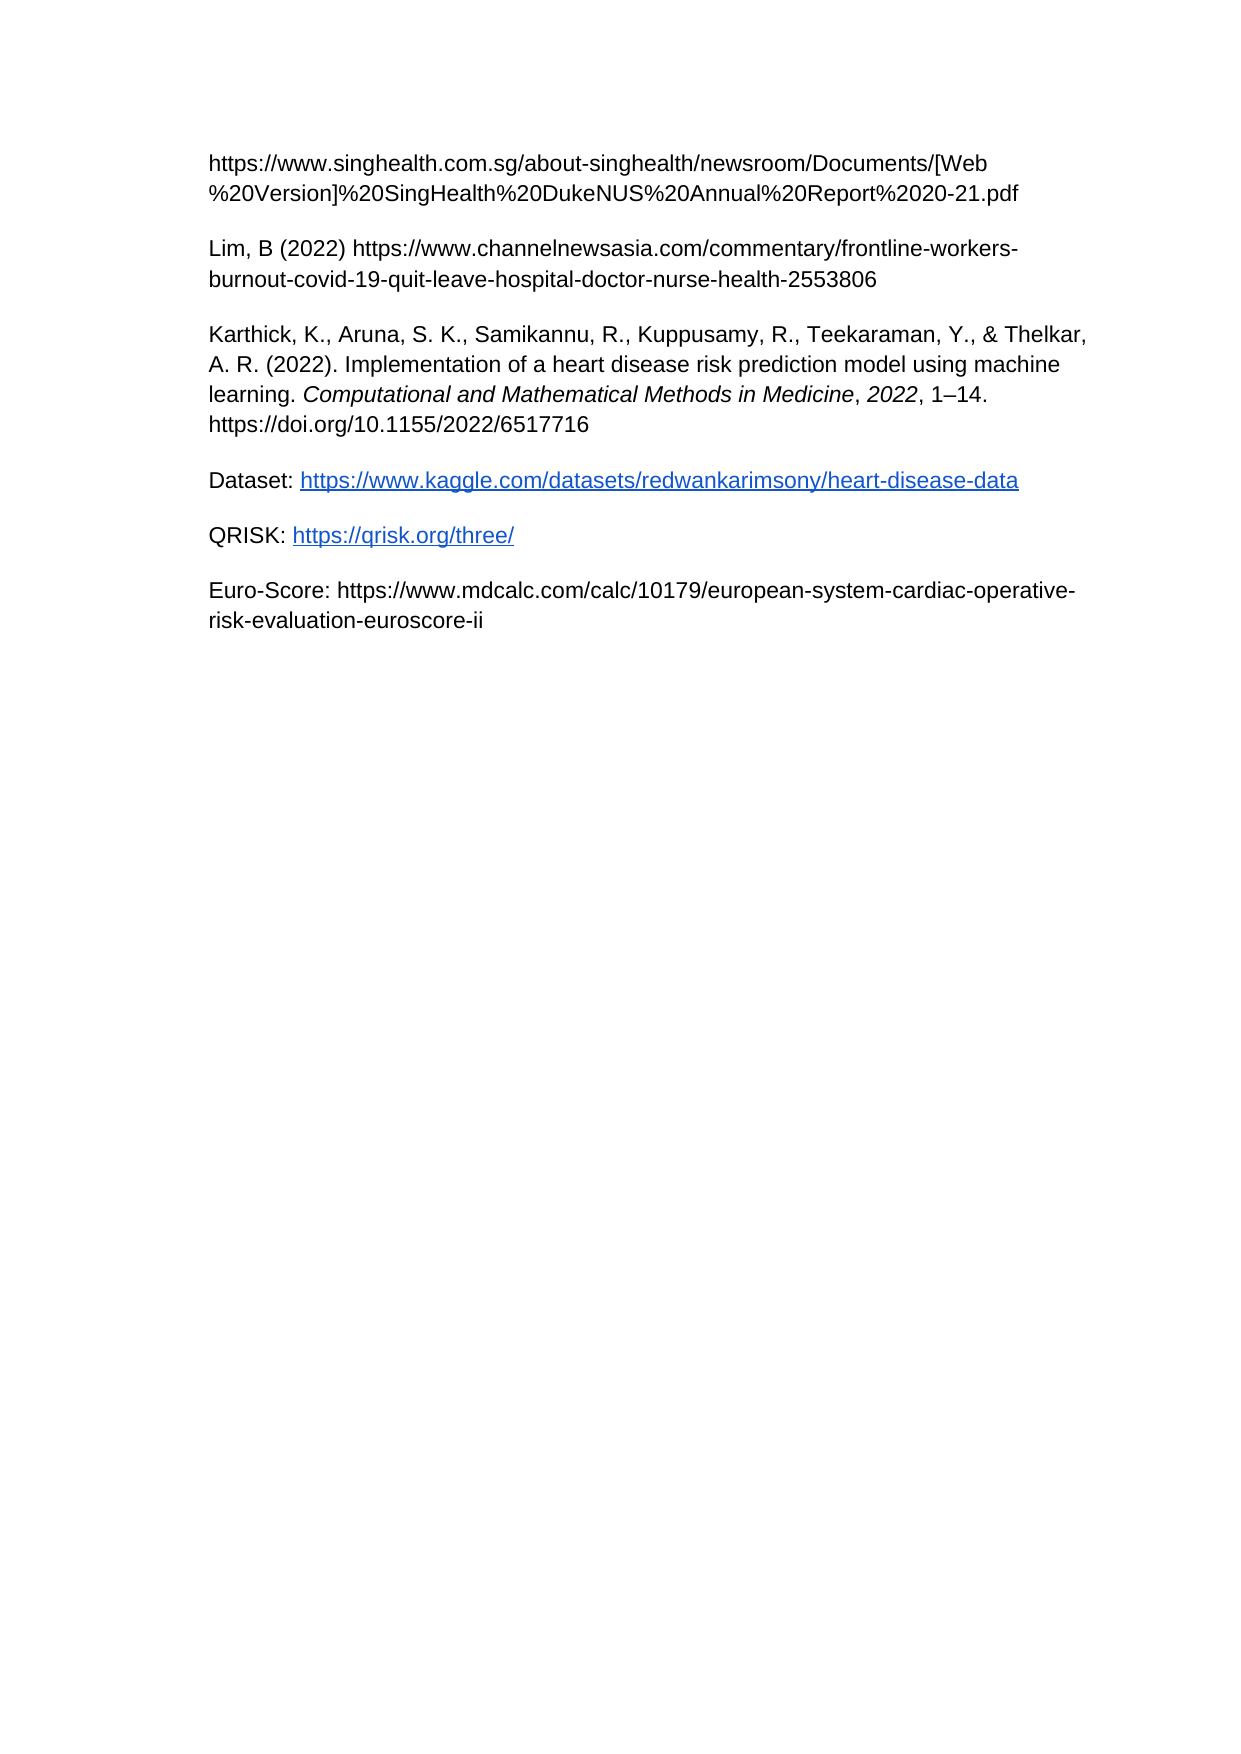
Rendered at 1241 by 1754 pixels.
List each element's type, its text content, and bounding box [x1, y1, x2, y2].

text https://www.singhealth.com.sg/about-singhealth/newsroom/Documents/[Web%20Version]%20SingHealth%20DukeNUS%20Annual%20Report%2020-21.pdf [208, 150, 1090, 207]
text Euro-Score: https://www.mdcalc.com/calc/10179/european-system-cardiac-operative-risk-evaluation-euroscore-ii [208, 577, 1090, 634]
text Karthick, K., Aruna, S. K., Samikannu, R., Kuppusamy, R., Teekaraman, Y., & Thelkar, A. R. (2022). Implementation of a heart disease risk prediction model using machine learning. Computational and Mathematical Methods in Medicine, 2022, 1–14. https://doi.org/10.1155/2022/6517716 [208, 321, 1090, 438]
text Dataset: https://www.kaggle.com/datasets/redwankarimsony/heart-disease-data [208, 467, 1090, 493]
text QRISK: https://qrisk.org/three/ [208, 522, 1090, 548]
text Lim, B (2022) https://www.channelnewsasia.com/commentary/frontline-workers-burnout-covid-19-quit-leave-hospital-doctor-nurse-health-2553806 [208, 235, 1090, 292]
